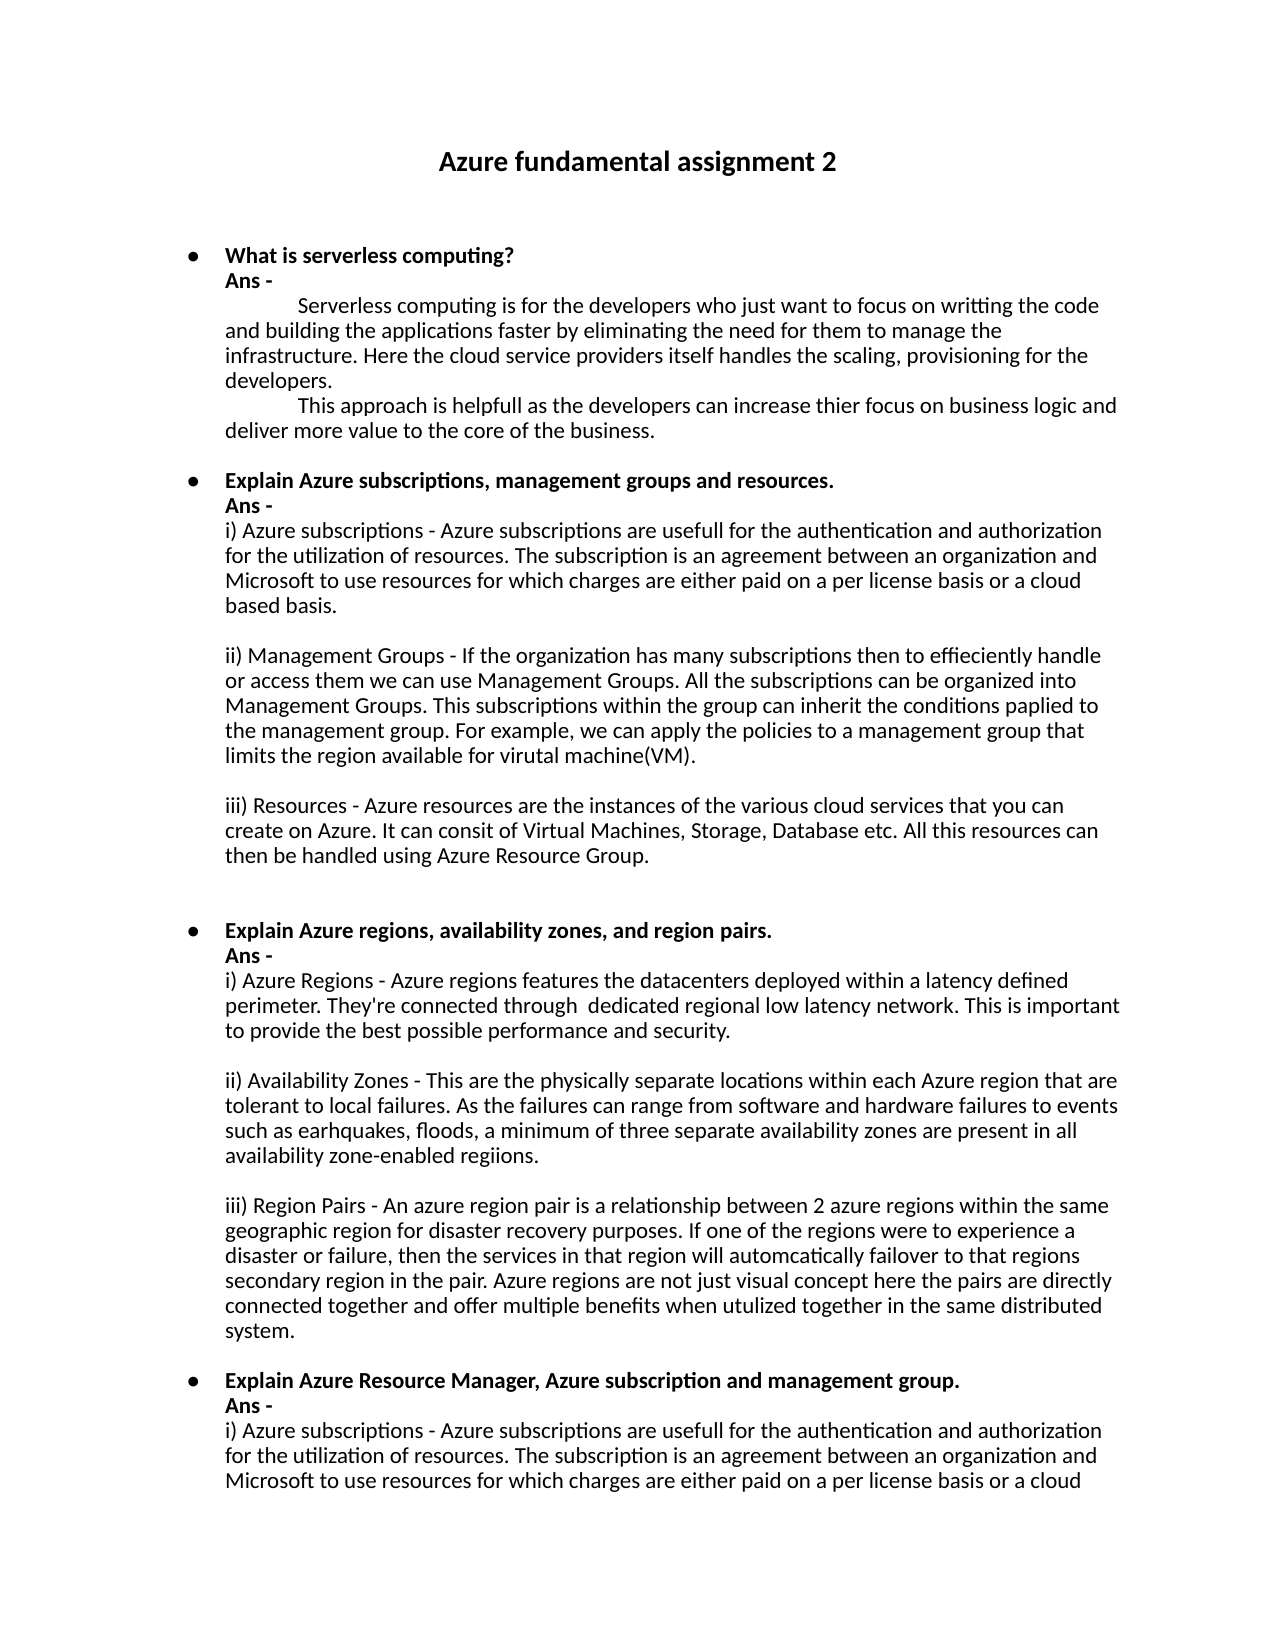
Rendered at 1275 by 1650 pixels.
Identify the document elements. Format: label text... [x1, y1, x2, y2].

list Explain Azure subscriptions, management groups and resources. Ans - i) Azure subscriptions - Azure subscriptions are usefull for the authentication and authorization for the utilization of resources. The subscription is an agreement between an organization and Microsoft to use resources for which charges are either paid on a per license basis or a cloud based basis. ii) Management Groups - If the organization has many subscriptions then to effieciently handle or access them we can use Management Groups. All the subscriptions can be organized into Management Groups. This subscriptions within the group can inherit the conditions paplied to the management group. For example, we can apply the policies to a management group that limits the region available for virutal machine(VM). iii) Resources - Azure resources are the instances of the various cloud services that you can create on Azure. It can consit of Virtual Machines, Storage, Database etc. All this resources can then be handled using Azure Resource Group. [187, 469, 1125, 919]
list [187, 1369, 1125, 1494]
list What is serverless computing? Ans - Serverless computing is for the developers who just want to focus on writting the code and building the applications faster by eliminating the need for them to manage the infrastructure. Here the cloud service providers itself handles the scaling, provisioning for the developers. This approach is helpfull as the developers can increase thier focus on business logic and deliver more value to the core of the business. [187, 244, 1125, 469]
list Explain Azure regions, availability zones, and region pairs. Ans - i) Azure Regions - Azure regions features the datacenters deployed within a latency defined perimeter. They're connected through dedicated regional low latency network. This is important to provide the best possible performance and security. ii) Availability Zones - This are the physically separate locations within each Azure region that are tolerant to local failures. As the failures can range from software and hardware failures to events such as earhquakes, floods, a minimum of three separate availability zones are present in all availability zone-enabled regiions. iii) Region Pairs - An azure region pair is a relationship between 2 azure regions within the same geographic region for disaster recovery purposes. If one of the regions were to experience a disaster or failure, then the services in that region will automcatically failover to that regions secondary region in the pair. Azure regions are not just visual concept here the pairs are directly connected together and offer multiple benefits when utulized together in the same distributed system. [187, 919, 1125, 1369]
text Azure fundamental assignment 2 [150, 150, 1125, 177]
